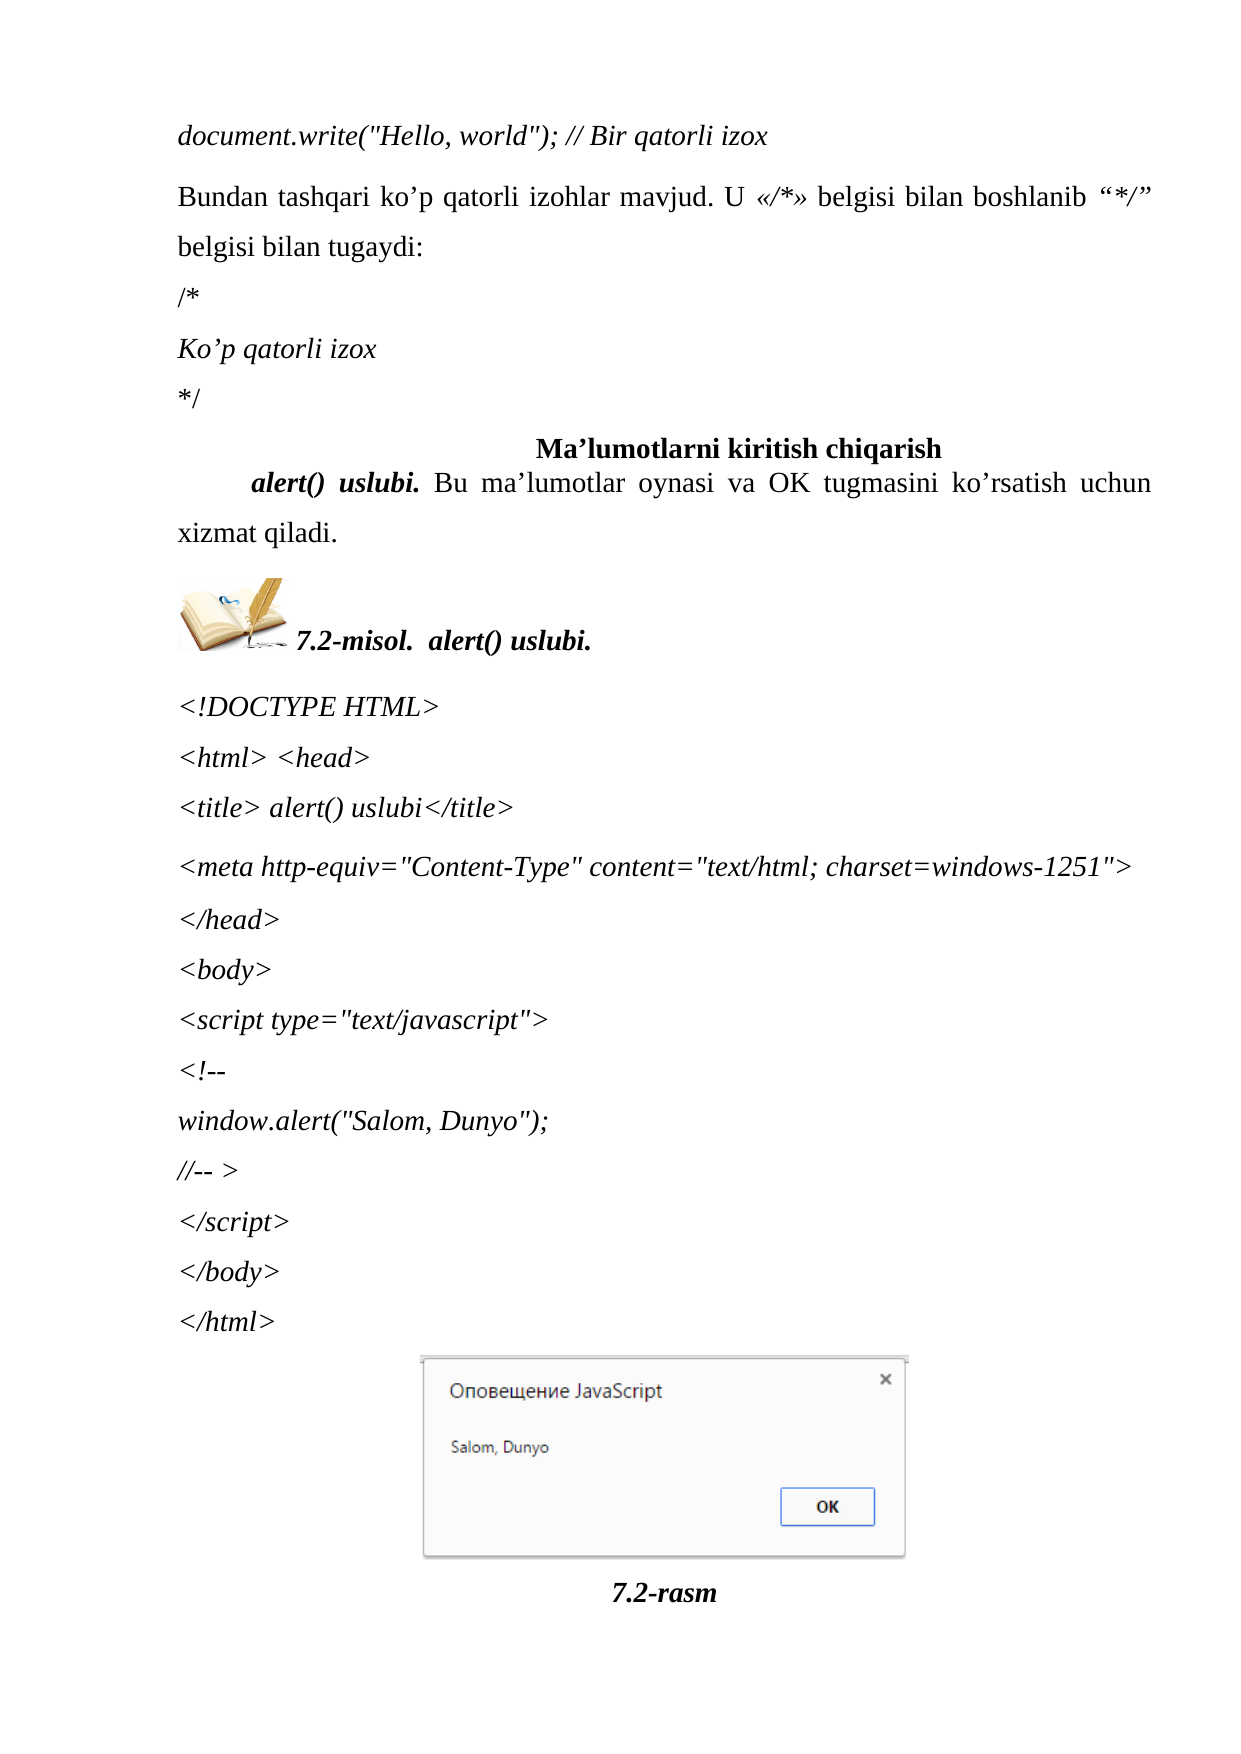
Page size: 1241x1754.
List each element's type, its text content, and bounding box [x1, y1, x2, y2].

text alert() uslubi. Bu ma’lumotlar oynasi va OK tugmasini ko’rsatish uchun xizmat qiladi. [177, 465, 1152, 549]
text */ [177, 381, 1152, 415]
picture [419, 1354, 909, 1561]
text <body> [177, 952, 1152, 986]
text 7.2-misol. alert() uslubi. [177, 578, 1152, 656]
text <!DOCTYPE HTML> [177, 689, 1149, 723]
text </html> [177, 1304, 1152, 1338]
picture [177, 578, 289, 651]
text window.alert("Salom, Dunyo"); [177, 1103, 1152, 1137]
text <title> alert() uslubi</title> [177, 790, 1152, 824]
text <meta http-equiv="Content-Type" content="text/html; charset=windows-1251"> [177, 849, 1152, 883]
text </head> [177, 902, 1152, 935]
text <html> <head> [177, 740, 444, 773]
text <!-- [177, 1053, 1152, 1086]
text </body> [177, 1254, 1152, 1288]
text </script> [177, 1204, 1152, 1237]
text <script type="text/javascript"> [177, 1002, 1152, 1036]
text Ko’p qatorli izox [177, 331, 1152, 364]
text /* [177, 281, 1152, 314]
text 7.2-rasm [177, 1575, 1152, 1609]
text //-- > [177, 1153, 1152, 1187]
text Ma’lumotlarni kiritish chiqarish [326, 432, 1152, 465]
text document.write("Hello, world"); // Bir qatorli izox [177, 118, 1152, 152]
text Bundan tashqari ko’p qatorli izohlar mavjud. U «/*» belgisi bilan boshlanib “*/” belgisi bilan tugaydi: [177, 179, 1152, 263]
